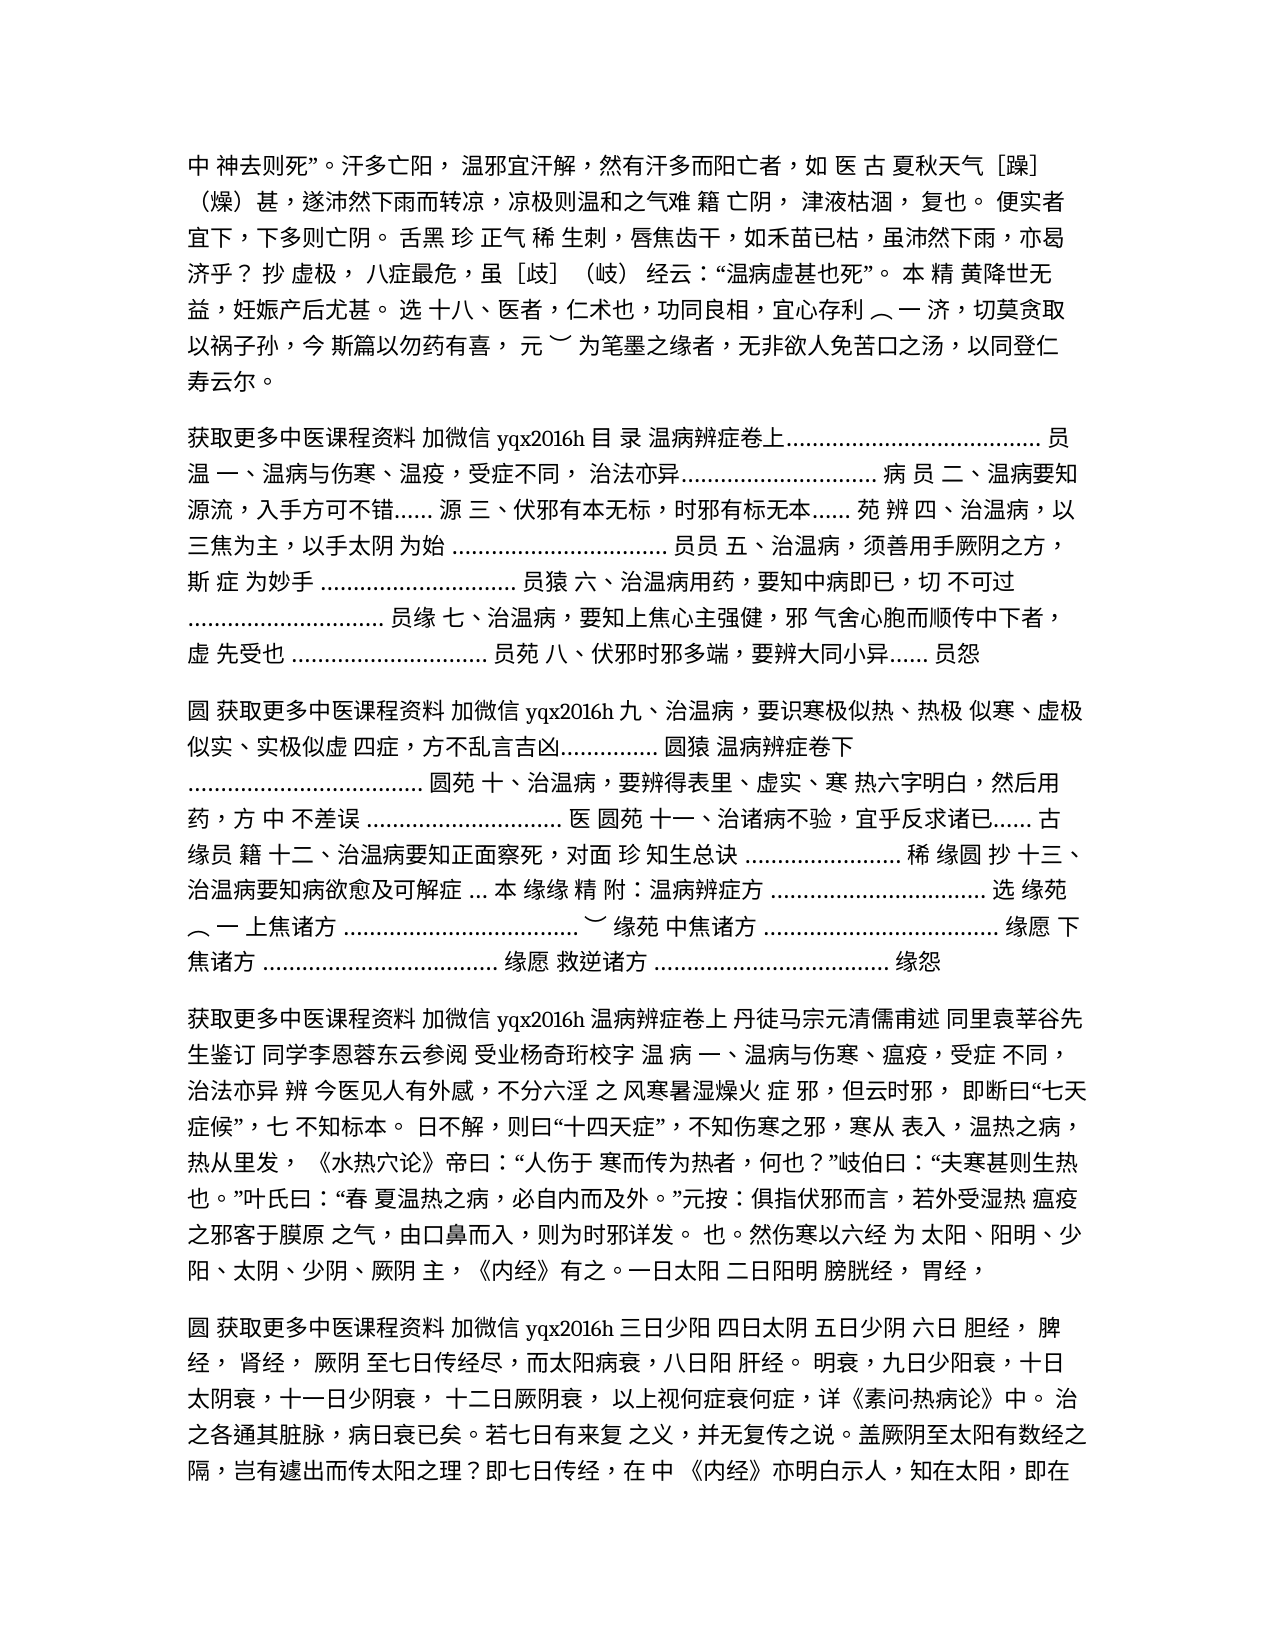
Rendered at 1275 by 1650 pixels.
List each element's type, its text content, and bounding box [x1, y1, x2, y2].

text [187, 1311, 1087, 1486]
text 获取更多中医课程资料 加微信 yqx2016h 目 录 温病辨症卷上………………………………… 员 温 一、温病与伤寒、温疫，受症不同， 治法亦异………………………… 病 员 二、温病要知源流，入手方可不错…… 源 三、伏邪有本无标，时邪有标无本…… 苑 辨 四、治温病，以三焦为主，以手太阴 为始 …………………………… 员员 五、治温病，须善用手厥阴之方，斯 症 为妙手 ………………………… 员猿 六、治温病用药，要知中病即已，切 不可过 ………………………… 员缘 七、治温病，要知上焦心主强健，邪 气舍心胞而顺传中下者，虚 先受也 ………………………… 员苑 八、伏邪时邪多端，要辨大同小异…… 员怨 [187, 422, 1087, 669]
text 获取更多中医课程资料 加微信 yqx2016h 温病辨症卷上 丹徒马宗元清儒甫述 同里袁莘谷先生鉴订 同学李恩蓉东云参阅 受业杨奇珩校字 温 病 一、温病与伤寒、瘟疫，受症 不同，治法亦异 辨 今医见人有外感，不分六淫 之 风寒暑湿燥火 症 邪，但云时邪， 即断曰“七天症候”，七 不知标本。 日不解，则曰“十四天症”，不知伤寒之邪，寒从 表入，温热之病，热从里发， 《水热穴论》帝曰：“人伤于 寒而传为热者，何也？”岐伯曰：“夫寒甚则生热也。”叶氏曰：“春 夏温热之病，必自内而及外。”元按：俱指伏邪而言，若外受湿热 瘟疫之邪客于膜原 之气，由口鼻而入，则为时邪详发。 也。然伤寒以六经 为 太阳、阳明、少阳、太阴、少阴、厥阴 主，《内经》有之。一日太阳 二日阳明 膀胱经， 胃经， [187, 1003, 1087, 1286]
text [187, 150, 1087, 397]
text 圆 获取更多中医课程资料 加微信 yqx2016h 九、治温病，要识寒极似热、热极 似寒、虚极似实、实极似虚 四症，方不乱言吉凶…………… 圆猿 温病辨症卷下 ……………………………… 圆苑 十、治温病，要辨得表里、虚实、寒 热六字明白，然后用药，方 中 不差误 ………………………… 医 圆苑 十一、治诸病不验，宜乎反求诸已…… 古 缘员 籍 十二、治温病要知正面察死，对面 珍 知生总诀 …………………… 稀 缘圆 抄 十三、治温病要知病欲愈及可解症 … 本 缘缘 精 附：温病辨症方 …………………………… 选 缘苑 ︵ 一 上焦诸方 ……………………………… ︶ 缘苑 中焦诸方 ……………………………… 缘愿 下焦诸方 ……………………………… 缘愿 救逆诸方 ……………………………… 缘怨 [187, 695, 1087, 978]
